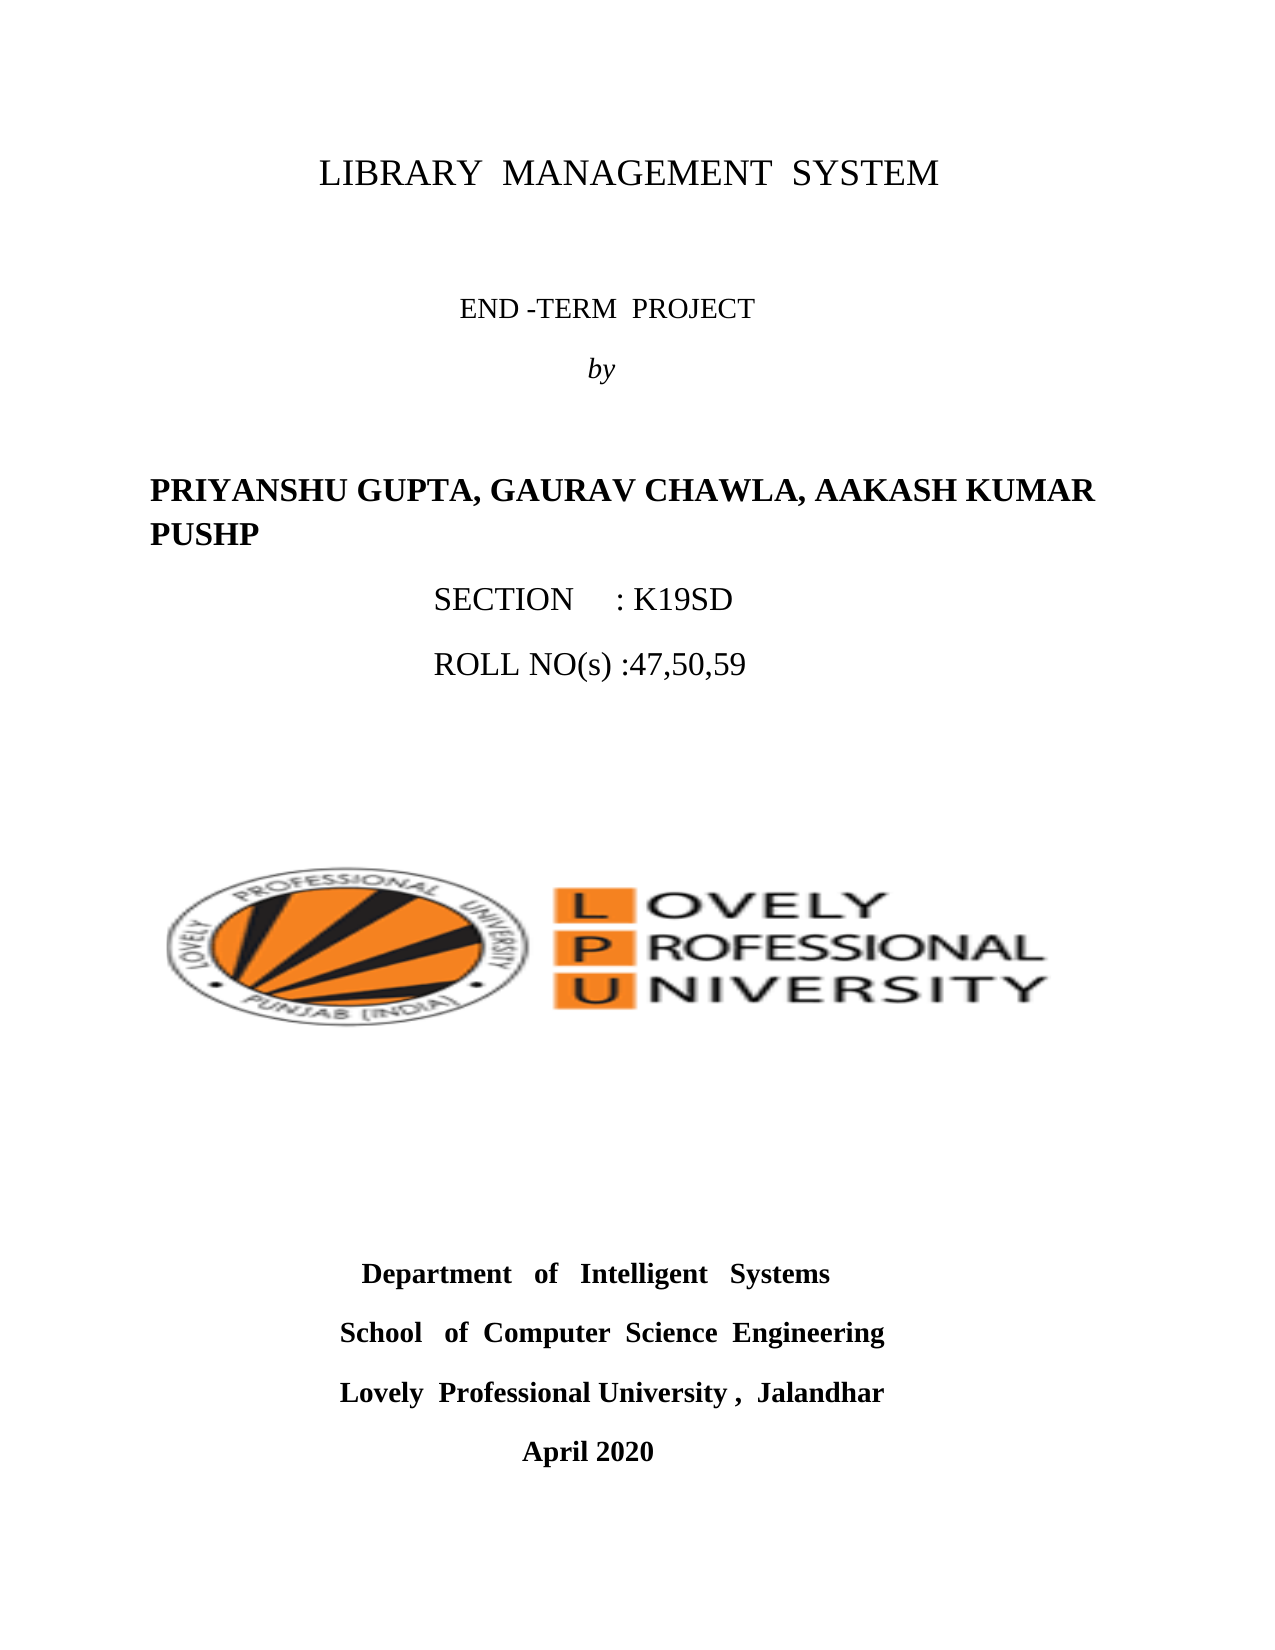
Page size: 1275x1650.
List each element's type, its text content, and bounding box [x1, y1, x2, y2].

text LIBRARY MANAGEMENT SYSTEM [150, 150, 1125, 193]
text PRIYANSHU GUPTA, GAURAV CHAWLA, AAKASH KUMAR PUSHP [150, 470, 1125, 553]
text School of Computer Science Engineering [150, 1316, 1125, 1349]
text by [150, 352, 1125, 385]
text Lovely Professional University , Jalandhar [150, 1375, 1125, 1408]
text END -TERM PROJECT [150, 291, 1125, 324]
text SECTION : K19SD [150, 579, 1125, 618]
text Department of Intelligent Systems [150, 1256, 1125, 1290]
picture [166, 828, 1052, 1065]
text ROLL NO(s) :47,50,59 [150, 644, 1125, 683]
text April 2020 [150, 1434, 1125, 1468]
